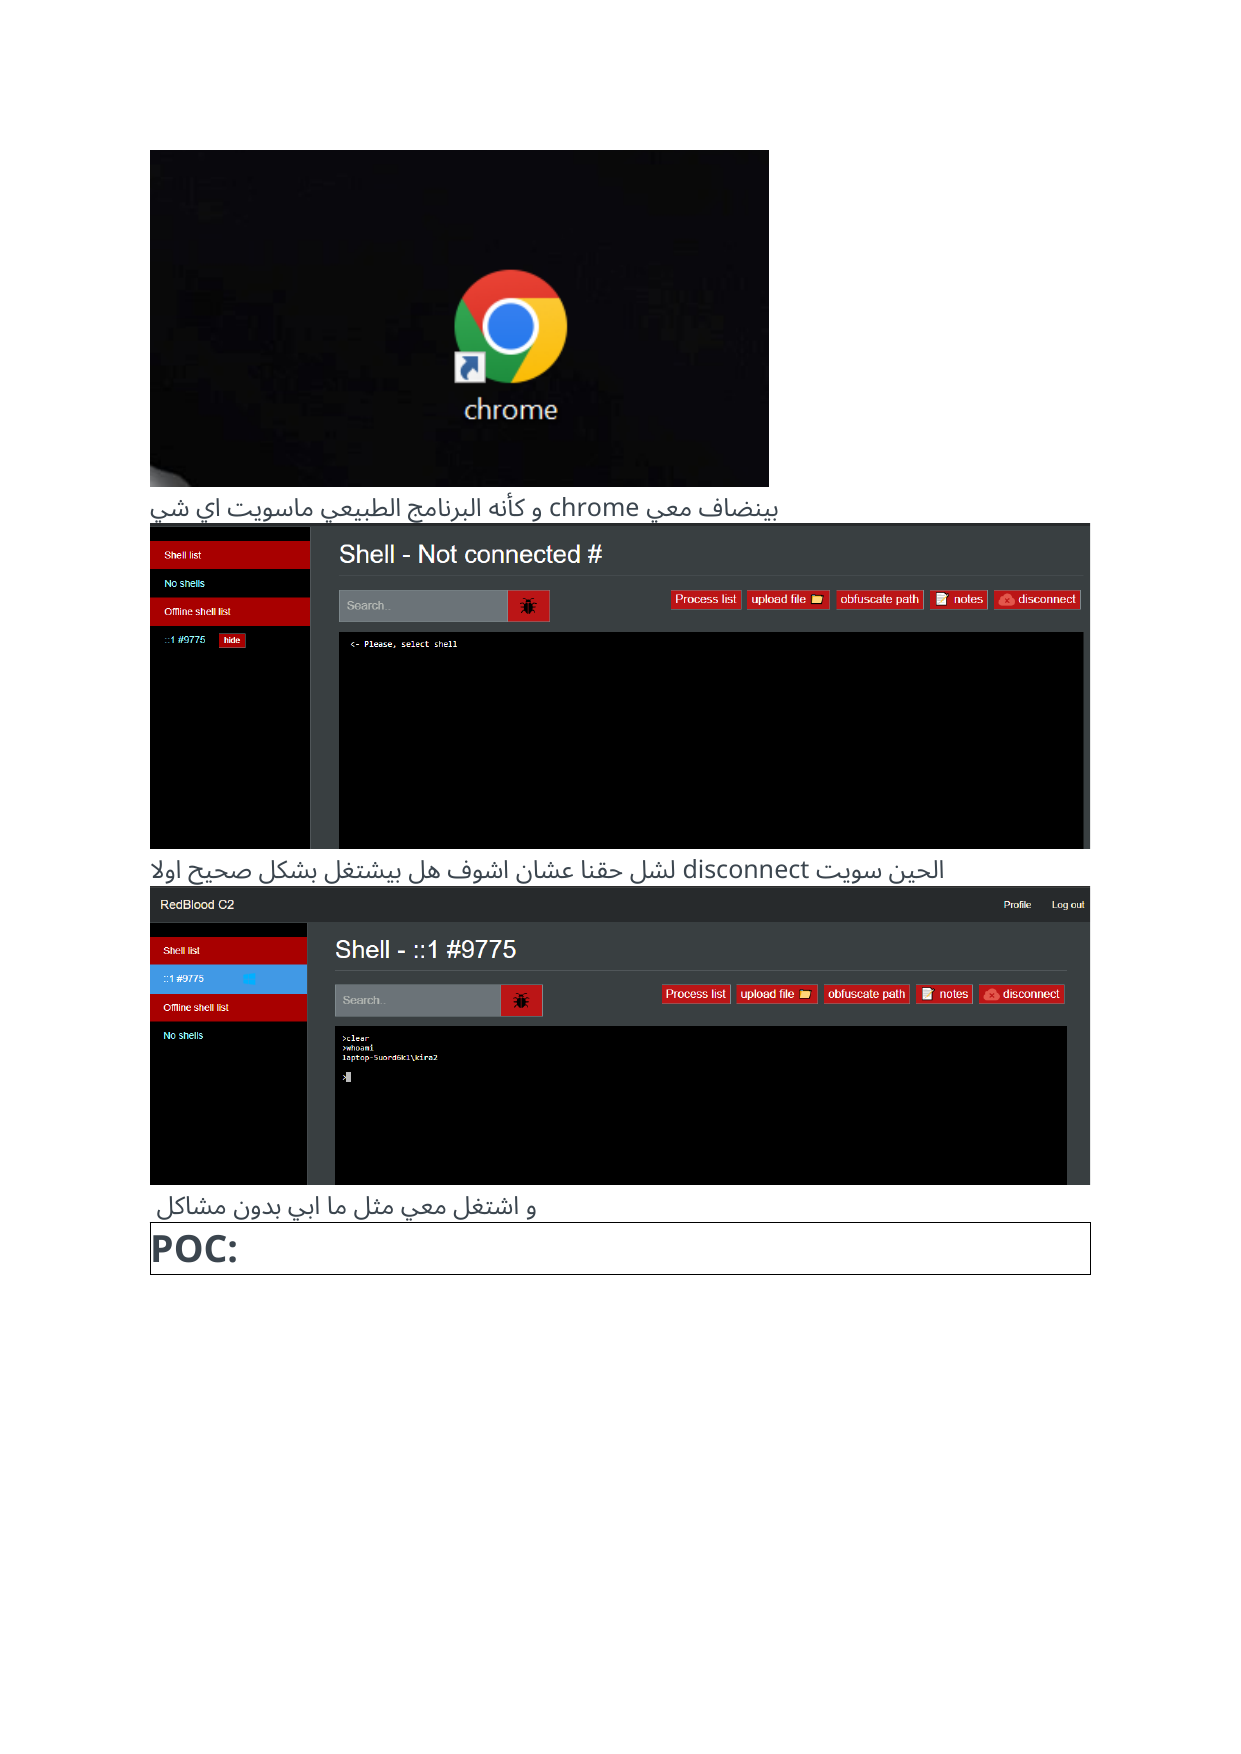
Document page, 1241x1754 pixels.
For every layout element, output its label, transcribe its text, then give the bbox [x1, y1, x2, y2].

picture [150, 150, 769, 487]
text و اشتغل معي مثل ما ابي بدون مشاكل [150, 1185, 1090, 1222]
picture [150, 886, 1091, 1185]
text الحين سويت disconnect لشل حقنا عشان اشوف هل بيشتغل بشكل صحيح اولا [150, 849, 1090, 886]
text POC: [151, 1223, 1090, 1274]
picture [150, 523, 1091, 849]
text بينضاف معي chrome و كأنه البرنامج الطبيعي ماسويت اي شي [150, 486, 1090, 523]
